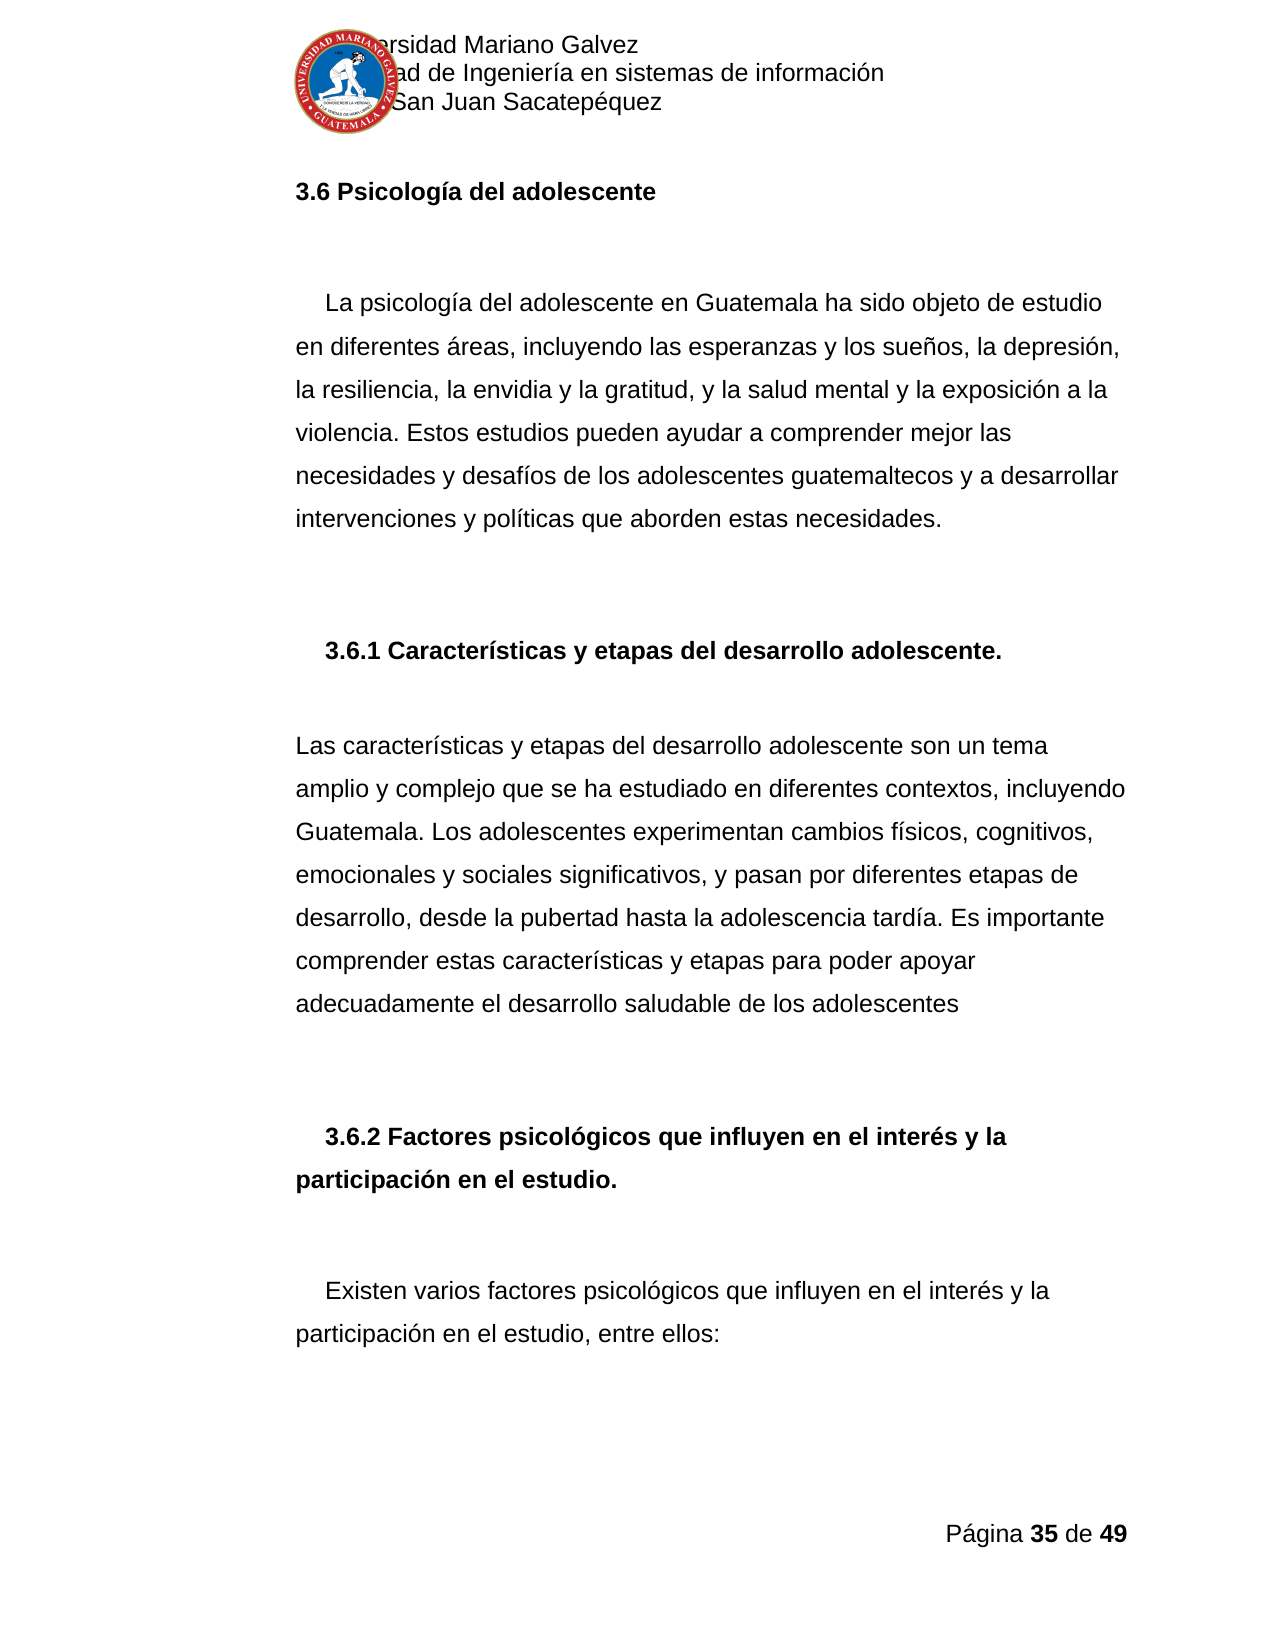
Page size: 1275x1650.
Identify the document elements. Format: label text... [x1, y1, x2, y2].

picture [294, 29, 399, 134]
text Las características y etapas del desarrollo adolescente son un tema amplio y complejo que se ha estudiado en diferentes contextos, incluyendo Guatemala. Los adolescentes experimentan cambios físicos, cognitivos, emocionales y sociales significativos, y pasan por diferentes etapas de desarrollo, desde la pubertad hasta la adolescencia tardía. Es importante comprender estas características y etapas para poder apoyar adecuadamente el desarrollo saludable de los adolescentes [295, 688, 1127, 1018]
text Existen varios factores psicológicos que influyen en el interés y la participación en el estudio, entre ellos: [295, 1276, 1127, 1348]
subtitle 3.6.1 Características y etapas del desarrollo adolescente. [295, 636, 1127, 665]
subtitle 3.6 Psicología del adolescente [295, 177, 1127, 206]
subtitle 3.6.2 Factores psicológicos que influyen en el interés y la participación en el estudio. [295, 1122, 1127, 1193]
text La psicología del adolescente en Guatemala ha sido objeto de estudio en diferentes áreas, incluyendo las esperanzas y los sueños, la depresión, la resiliencia, la envidia y la gratitud, y la salud mental y la exposición a la violencia. Estos estudios pueden ayudar a comprender mejor las necesidades y desafíos de los adolescentes guatemaltecos y a desarrollar intervenciones y políticas que aborden estas necesidades. [295, 288, 1127, 533]
